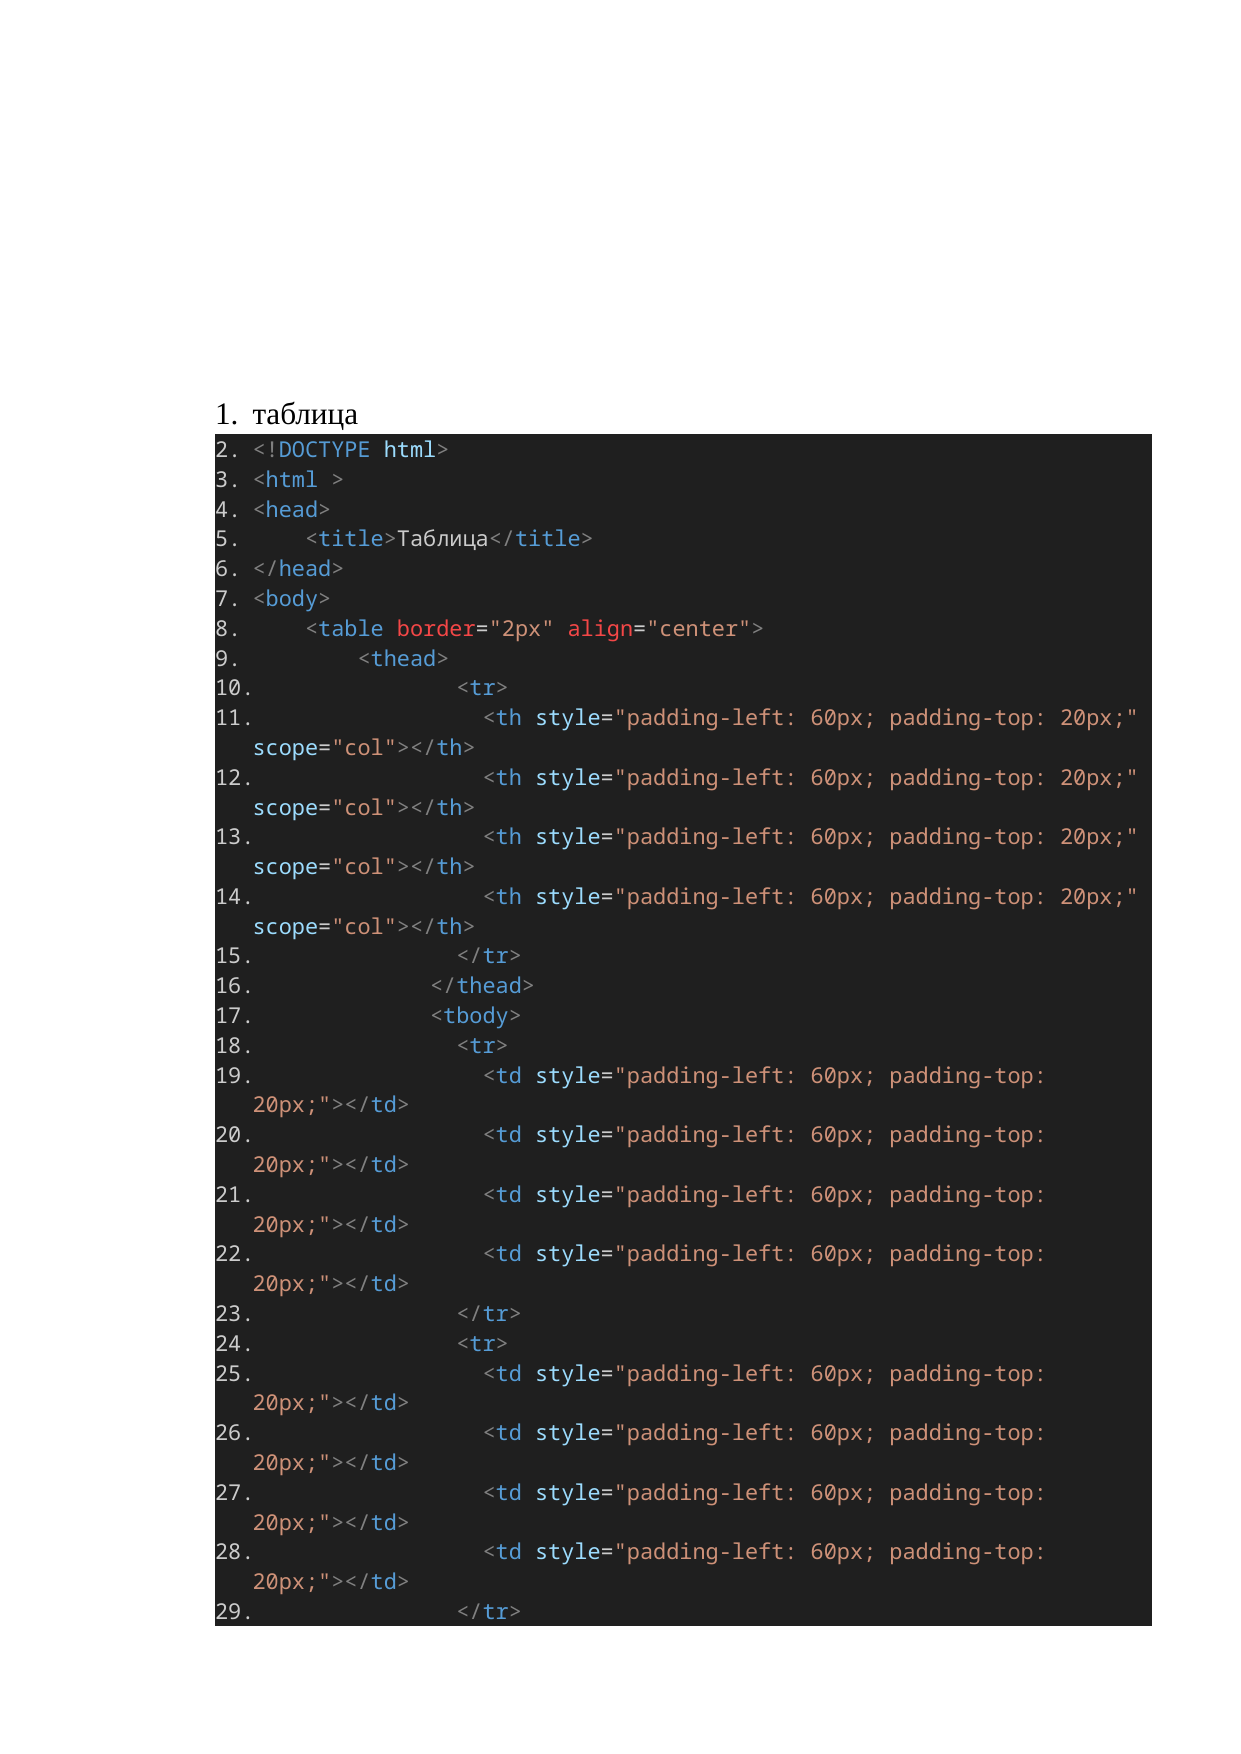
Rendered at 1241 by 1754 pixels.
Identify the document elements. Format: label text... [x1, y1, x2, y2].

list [215, 1536, 1152, 1596]
list </thead> [215, 970, 1152, 1000]
list <!DOCTYPE html> [215, 434, 1152, 464]
list <table border="2px" align="center"> [215, 613, 1152, 642]
list <head> [215, 493, 1152, 523]
list <td style="padding-left: 60px; padding-top: 20px;"></td> [215, 1357, 1152, 1417]
list <th style="padding-left: 60px; padding-top: 20px;" scope="col"></th> [215, 762, 1152, 821]
list <th style="padding-left: 60px; padding-top: 20px;" scope="col"></th> [215, 702, 1152, 762]
list <tr> [215, 1030, 1152, 1059]
list <th style="padding-left: 60px; padding-top: 20px;" scope="col"></th> [215, 881, 1152, 940]
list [215, 1417, 1152, 1477]
list таблица [215, 395, 1152, 431]
list <td style="padding-left: 60px; padding-top: 20px;"></td> [215, 1179, 1152, 1238]
list <html > [215, 464, 1152, 493]
list <tbody> [215, 1000, 1152, 1030]
list <td style="padding-left: 60px; padding-top: 20px;"></td> [215, 1059, 1152, 1119]
list <body> [215, 583, 1152, 613]
list <th style="padding-left: 60px; padding-top: 20px;" scope="col"></th> [215, 821, 1152, 881]
list <title>Таблица</title> [215, 523, 1152, 553]
list <td style="padding-left: 60px; padding-top: 20px;"></td> [215, 1119, 1152, 1179]
list <thead> [215, 642, 1152, 672]
list </tr> [215, 940, 1152, 970]
list </tr> [215, 1298, 1152, 1328]
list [215, 1477, 1152, 1536]
list </head> [215, 553, 1152, 583]
list </tr> [215, 1596, 1152, 1626]
list <tr> [215, 672, 1152, 702]
list <td style="padding-left: 60px; padding-top: 20px;"></td> [215, 1238, 1152, 1298]
list <tr> [215, 1328, 1152, 1357]
